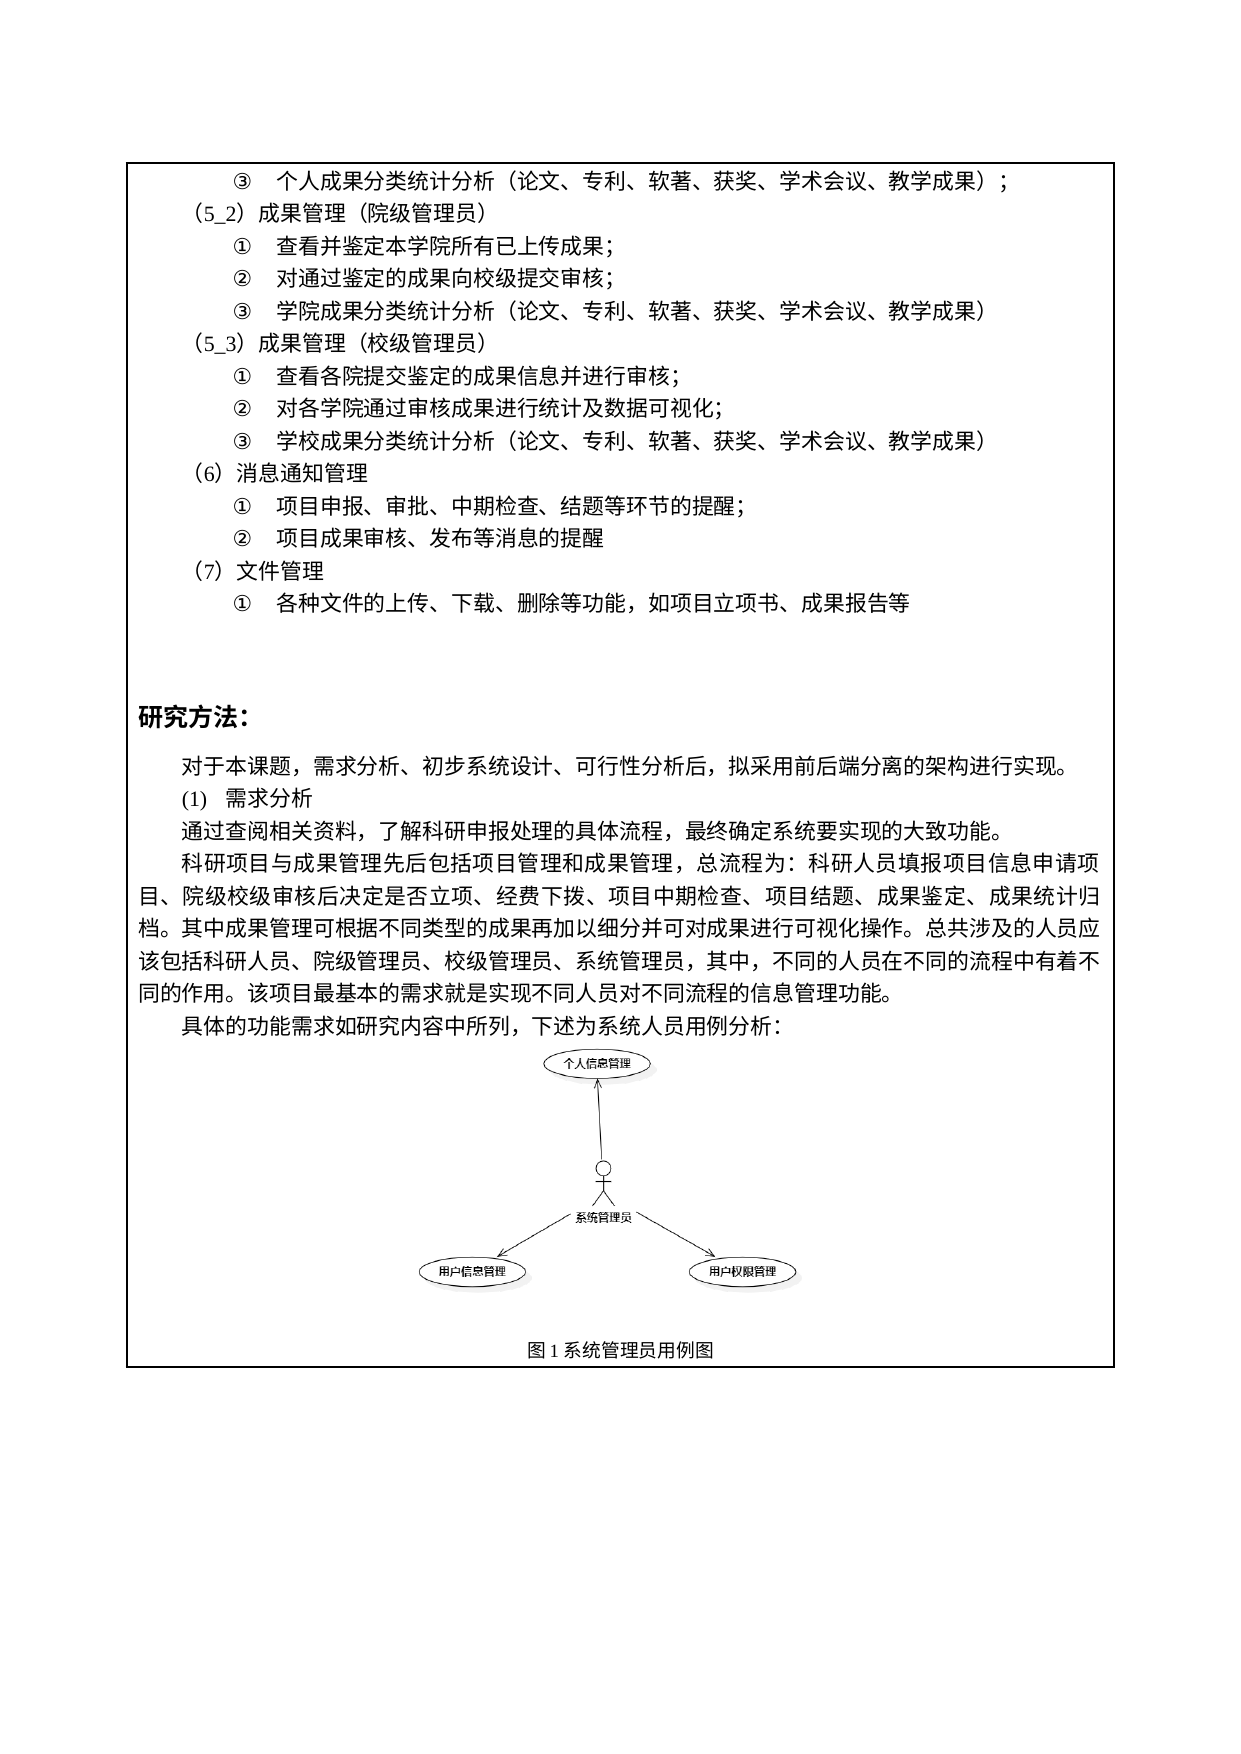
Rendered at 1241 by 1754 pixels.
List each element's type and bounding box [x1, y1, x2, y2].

table_cell [128, 164, 1113, 1366]
picture [410, 1041, 830, 1321]
